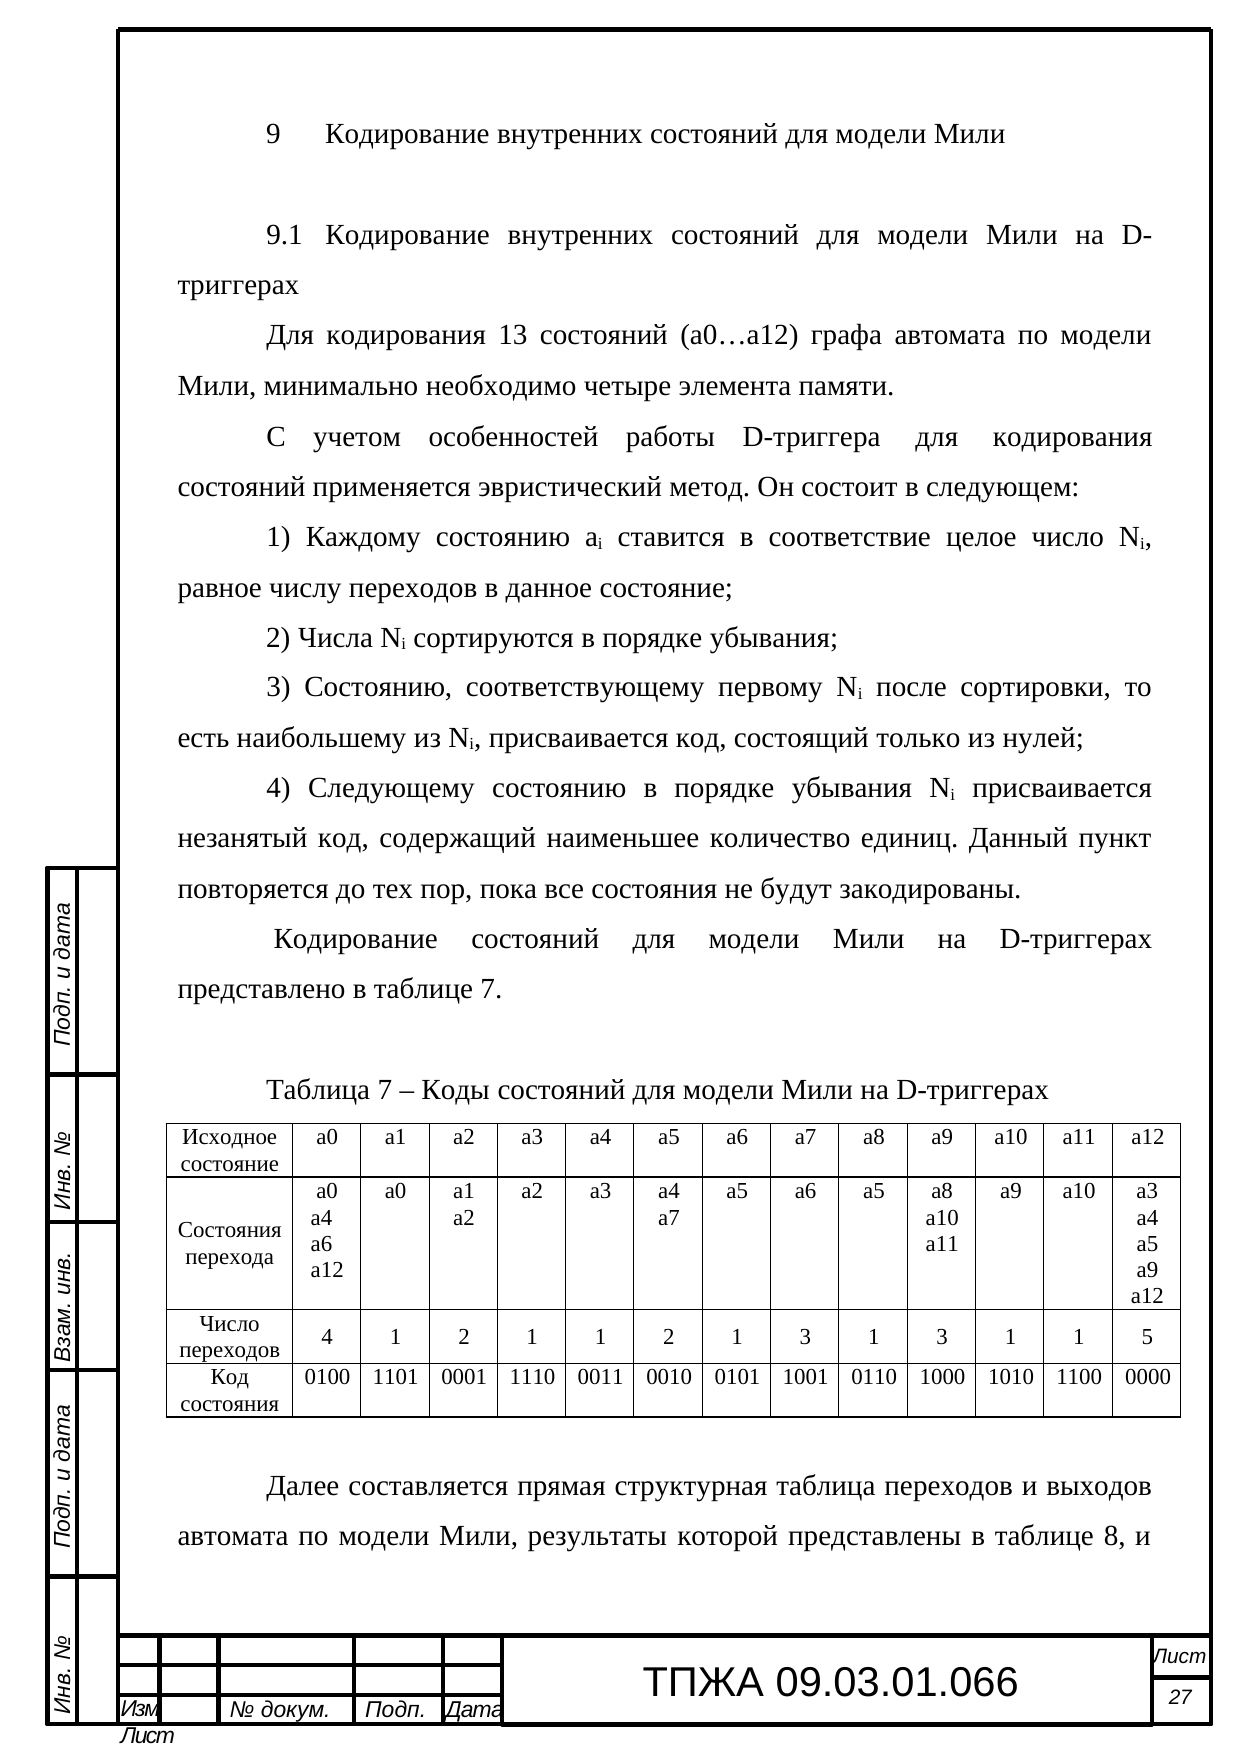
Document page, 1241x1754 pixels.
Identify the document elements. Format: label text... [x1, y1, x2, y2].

table_cell 1 [1044, 1310, 1112, 1362]
table_cell a3 [566, 1178, 633, 1309]
table_cell 3 [908, 1310, 975, 1362]
list Кодирование внутренних состояний для модели Мили [266, 116, 1226, 149]
table_cell 4 [293, 1310, 360, 1362]
table_cell 1 [498, 1310, 565, 1362]
table_cell 0011 [566, 1364, 633, 1416]
table_header a8 [839, 1124, 907, 1176]
text Лист 27 [1153, 1644, 1209, 1709]
list Следующему состоянию в порядке убывания Ni присваивается незанятый код, содержащий наименьшее количество единиц. Данный пункт повторяется до тех пор, пока все состояния не будут закодированы. [177, 770, 1152, 904]
table_cell 1001 [771, 1364, 838, 1416]
table_cell 0001 [430, 1364, 497, 1416]
table_cell a8 a10 a11 [908, 1178, 975, 1309]
table_cell a4 a7 [634, 1178, 702, 1309]
table_cell a6 [771, 1178, 838, 1309]
text Дата [445, 1696, 504, 1722]
table_cell a2 [498, 1178, 565, 1309]
table_header a0 [293, 1124, 360, 1176]
table_header a12 [1113, 1124, 1180, 1176]
table_header a6 [703, 1124, 770, 1176]
table_cell 1101 [361, 1364, 429, 1416]
table_cell 2 [430, 1310, 497, 1362]
table_cell a5 [703, 1178, 770, 1309]
table_cell 0100 [293, 1364, 360, 1416]
table_cell a0 a4 a6 a12 [293, 1178, 360, 1309]
table_header a11 [1044, 1124, 1112, 1176]
list Состоянию, соответствующему первому Ni после сортировки, то есть наибольшему из Ni, присваивается код, состоящий только из нулей; [177, 669, 1152, 753]
table_cell 3 [771, 1310, 838, 1362]
text Для кодирования 13 состояний (a0…a12) графа автомата по модели Мили, минимально необходимо четыре элемента памяти. [177, 317, 1152, 402]
table_header a1 [361, 1124, 429, 1176]
table_cell 1000 [908, 1364, 975, 1416]
table_header a4 [566, 1124, 633, 1176]
table_cell 2 [634, 1310, 702, 1362]
table_cell 1010 [976, 1364, 1043, 1416]
table_header a5 [634, 1124, 702, 1176]
table_cell Код состояния [167, 1364, 292, 1416]
table_header a7 [771, 1124, 838, 1176]
text Кодирование состояний для модели Мили на D-триггерах представлено в таблице 7. [177, 921, 1152, 1005]
table_cell Состояния перехода [167, 1178, 292, 1309]
text Подп. [365, 1696, 426, 1722]
text С учетом особенностей работы D-триггера для кодирования состояний применяется эвристический метод. Он состоит в следующем: [177, 419, 1152, 503]
table_cell 0000 [1113, 1364, 1180, 1416]
text Далее составляется прямая структурная таблица переходов и выходов автомата по модели Мили, результаты которой представлены в таблице 8, и [177, 1468, 1152, 1552]
table_header a3 [498, 1124, 565, 1176]
table_cell 1 [361, 1310, 429, 1362]
table_cell 1 [703, 1310, 770, 1362]
list Числа Ni сортируются в порядке убывания; [266, 621, 1226, 654]
table_cell a10 [1044, 1178, 1112, 1309]
table_cell a3 a4 a5 a9 a12 [1113, 1178, 1180, 1309]
table_header Исходное состояние [167, 1124, 292, 1176]
table_cell 0101 [703, 1364, 770, 1416]
table_cell a0 [361, 1178, 429, 1309]
table_cell 5 [1113, 1310, 1180, 1362]
table_cell 1 [976, 1310, 1043, 1362]
table_cell 1100 [1044, 1364, 1112, 1416]
table_cell a5 [839, 1178, 907, 1309]
table_cell 0010 [634, 1364, 702, 1416]
table_cell 1 [839, 1310, 907, 1362]
table_cell Число переходов [167, 1310, 292, 1362]
table_cell 1 [566, 1310, 633, 1362]
list Каждому состоянию ai ставится в соответствие целое число Ni, равное числу переходов в данное состояние; [177, 519, 1152, 603]
table_header a9 [908, 1124, 975, 1176]
text Изм Лист [120, 1695, 216, 1748]
subtitle ТПЖА 09.03.01.066 [642, 1658, 1023, 1706]
table_cell a1 a2 [430, 1178, 497, 1309]
table_header a10 [976, 1124, 1043, 1176]
text Таблица 7 – Коды состояний для модели Мили на D-триггерах [221, 1072, 1093, 1106]
table_cell 1110 [498, 1364, 565, 1416]
text № докум. [229, 1696, 330, 1722]
list Кодирование внутренних состояний для модели Мили на D- триггерах [177, 217, 1152, 301]
table_cell a9 [976, 1178, 1043, 1309]
table_cell 0110 [839, 1364, 907, 1416]
table_header a2 [430, 1124, 497, 1176]
